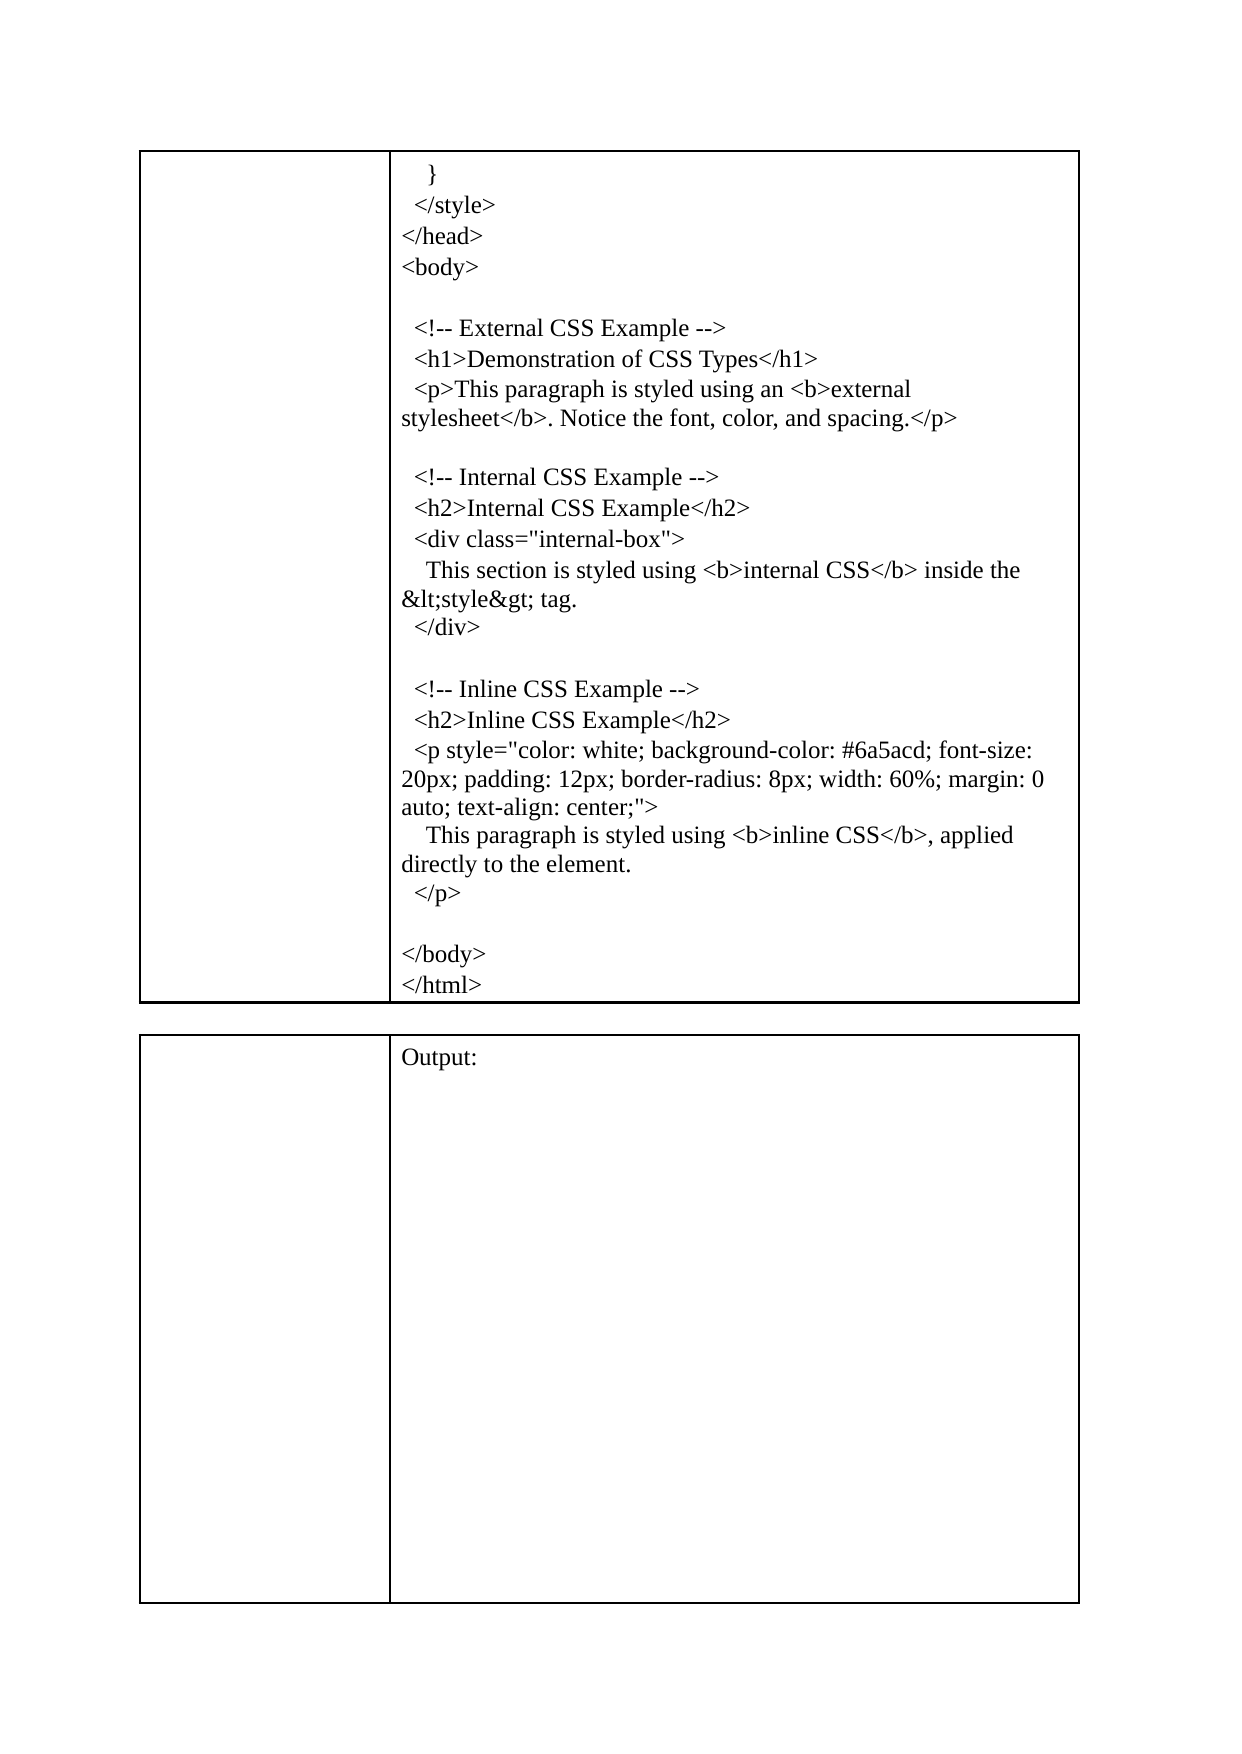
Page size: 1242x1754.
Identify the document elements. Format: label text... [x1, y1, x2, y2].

table_header [141, 1036, 389, 1602]
table_header } </style> </head> <body> <!-- External CSS Example --> <h1>Demonstration of CSS Types</h1> <p>This paragraph is styled using an <b>external stylesheet</b>. Notice the font, color, and spacing.</p> <!-- Internal CSS Example --> <h2>Internal CSS Example</h2> <div class="internal-box"> This section is styled using <b>internal CSS</b> inside the &lt;style&gt; tag. </div> <!-- Inline CSS Example --> <h2>Inline CSS Example</h2> <p style="color: white; background-color: #6a5acd; font-size: 20px; padding: 12px; border-radius: 8px; width: 60%; margin: 0 auto; text-align: center;"> This paragraph is styled using <b>inline CSS</b>, applied directly to the element. </p> </body> </html> [391, 152, 1078, 1001]
table_header [141, 152, 389, 1001]
table_header Output: [391, 1036, 1078, 1602]
